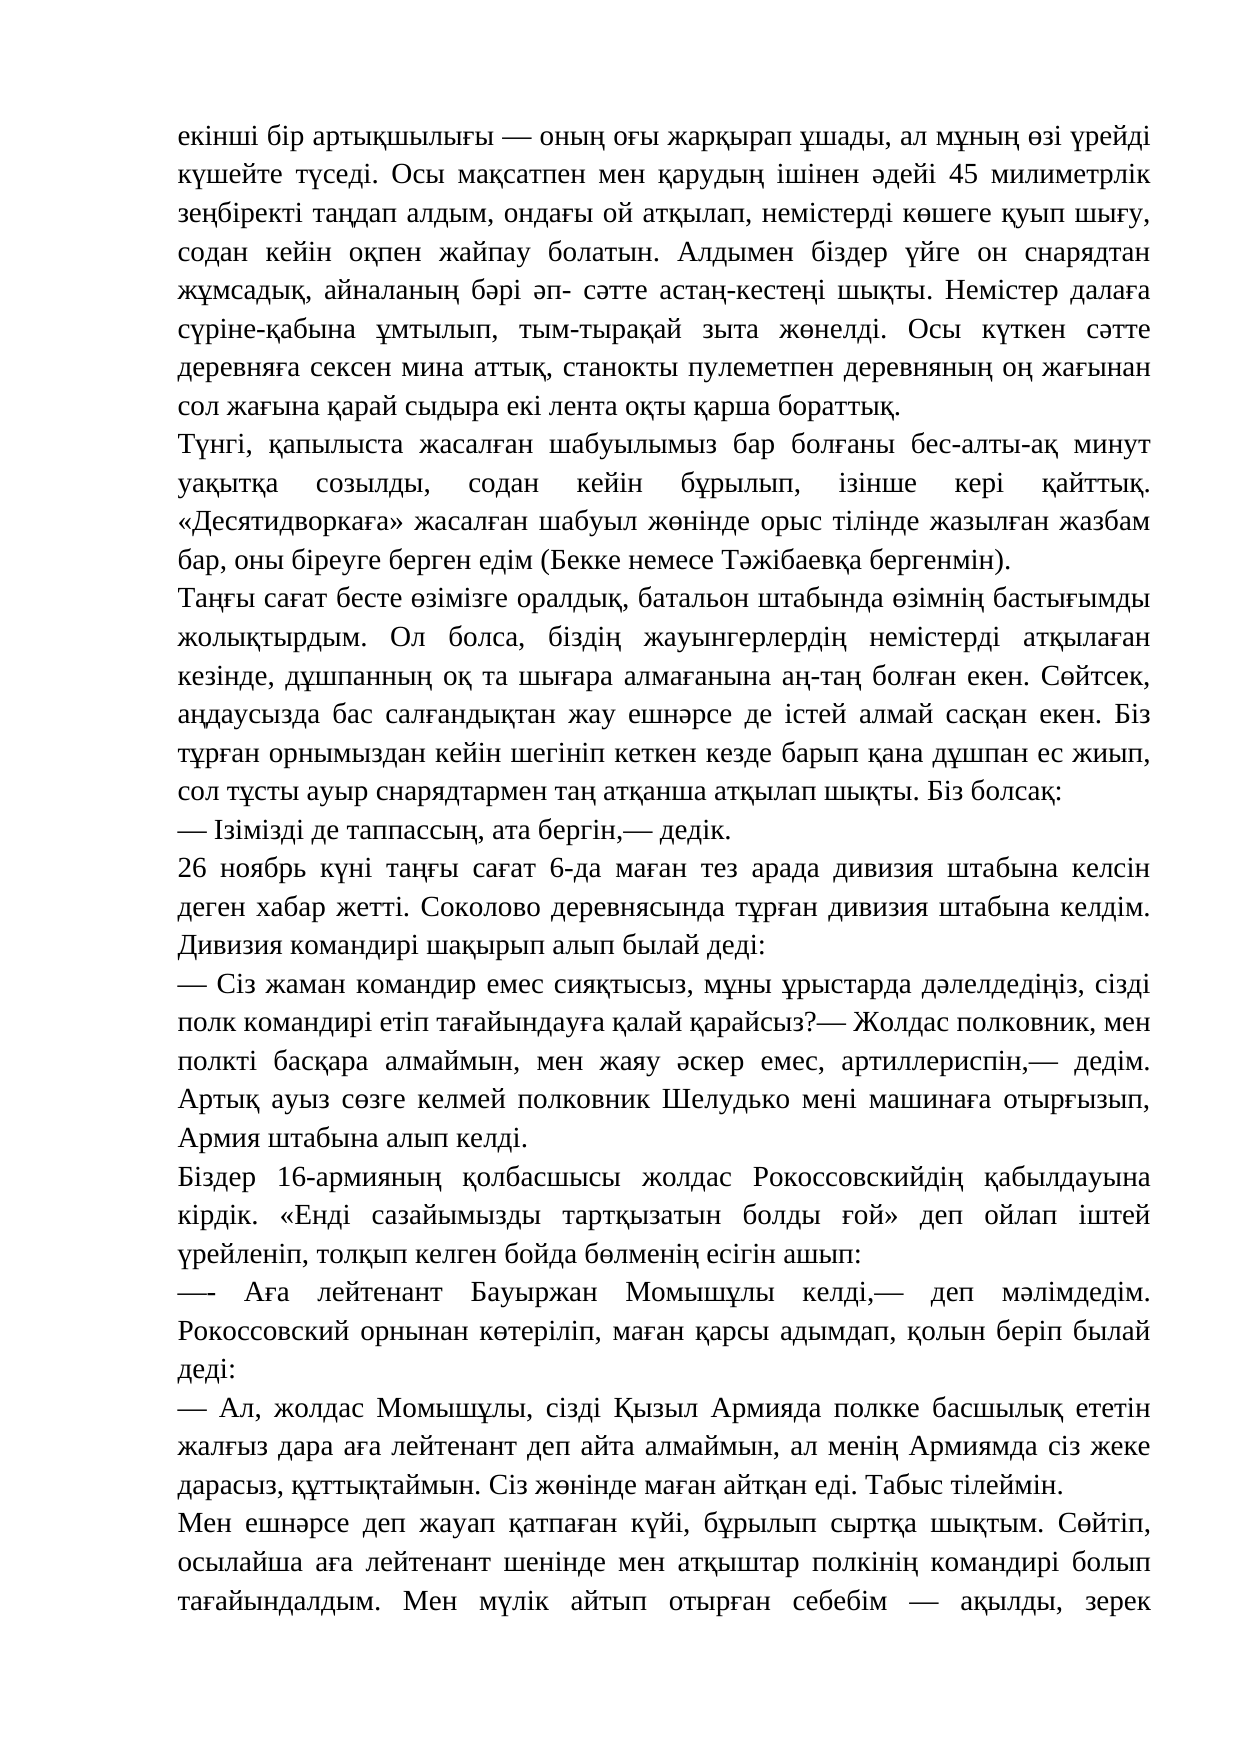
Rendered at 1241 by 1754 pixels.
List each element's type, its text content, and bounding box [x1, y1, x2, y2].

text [177, 118, 1152, 421]
text Біздер 16-армияның қолбасшысы жолдас Рокоссовскийдің қабылдауына кірдік. «Енді сазайымызды тартқызатын болды ғой» деп ойлап іштей үрейленіп, толқып келген бойда бөлменің есігін ашып: [177, 1159, 1152, 1269]
text Таңғы сағат бесте өзімізге оралдық, батальон штабында өзімнің бастығымды жолықтырдым. Ол болса, біздің жауынгерлердің немістерді атқылаған кезінде, дұшпанның оқ та шығара алмағанына аң-таң болған екен. Сөйтсек, аңдаусызда бас салғандықтан жау ешнәрсе де істей алмай сасқан екен. Біз тұрған орнымыздан кейін шегініп кеткен кезде барып қана дұшпан ес жиып, сол тұсты ауыр снарядтармен таң атқанша атқылап шықты. Біз болсақ: [177, 581, 1152, 807]
text Түнгі, қапылыста жасалған шабуылымыз бар болғаны бес-алты-ақ минут уақытқа созылды, содан кейін бұрылып, ізінше кері қайттық. «Десятидворкаға» жасалған шабуыл жөнінде орыс тілінде жазылған жазбам бар, оны біреуге берген едім (Бекке немесе Тәжібаевқа бергенмін). [177, 426, 1152, 576]
text —- Аға лейтенант Бауыржан Момышұлы келді,— деп мәлімдедім. Рокоссовский орнынан көтеріліп, маған қарсы адымдап, қолын беріп былай деді: [177, 1274, 1152, 1385]
text — Ізімізді де таппассың, ата бергін,— дедік. [177, 812, 1152, 845]
text — Ал, жолдас Момышұлы, сізді Қызыл Армияда полкке басшылық ететін жалғыз дара аға лейтенант деп айта алмаймын, ал менің Армиямда сіз жеке дарасыз, құттықтаймын. Сіз жөнінде маған айтқан еді. Табыс тілеймін. [177, 1390, 1152, 1501]
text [177, 1506, 1152, 1616]
text — Сіз жаман командир емес сияқтысыз, мұны ұрыстарда дәлелдедіңіз, сізді полк командирі етіп тағайындауға қалай қарайсыз?— Жолдас полковник, мен полкті басқара алмаймын, мен жаяу әскер емес, артиллериспін,— дедім. Артық ауыз сөзге келмей полковник Шелудько мені машинаға отырғызып, Армия штабына алып келді. [177, 966, 1152, 1154]
text 26 ноябрь күні таңғы сағат 6-да маған тез арада дивизия штабына келсін деген хабар жетті. Соколово деревнясында тұрған дивизия штабына келдім. Дивизия командирі шақырып алып былай деді: [177, 850, 1152, 961]
